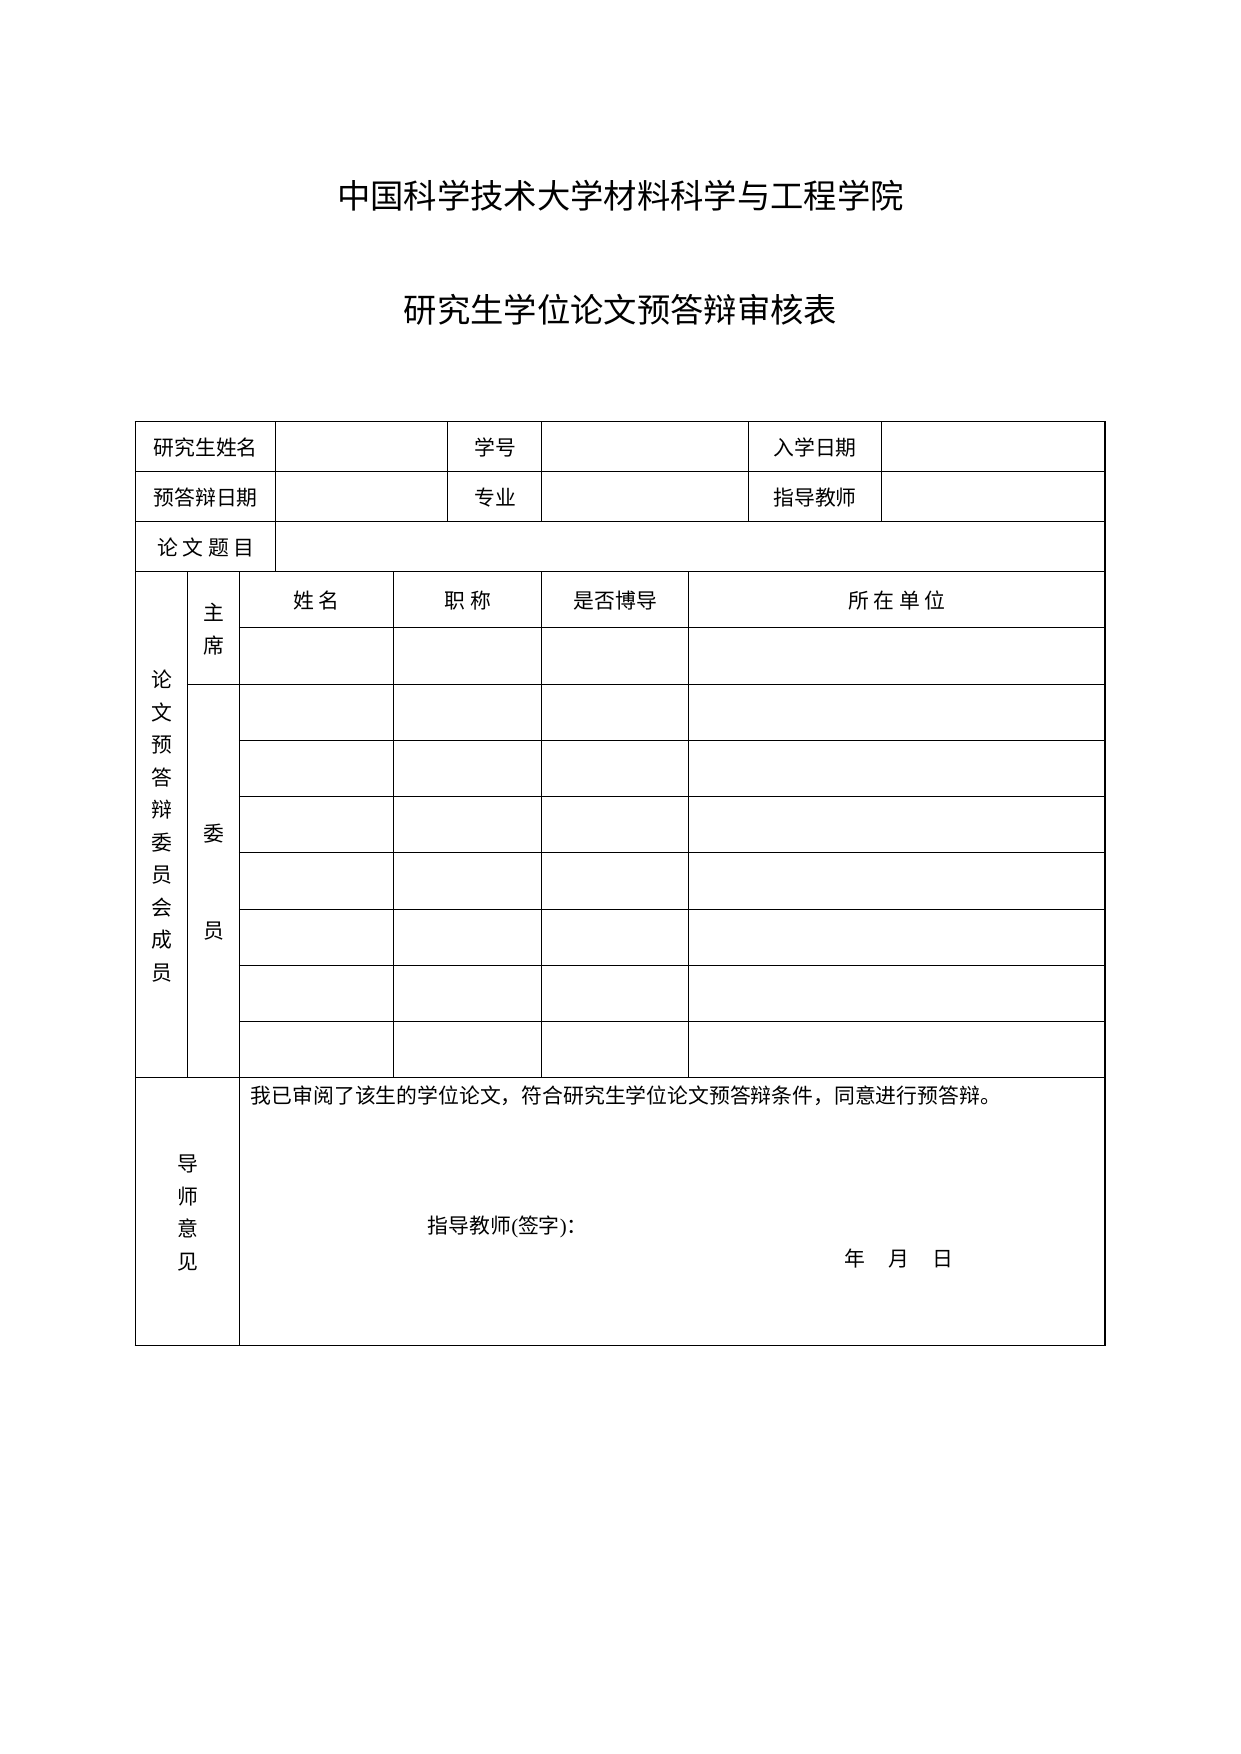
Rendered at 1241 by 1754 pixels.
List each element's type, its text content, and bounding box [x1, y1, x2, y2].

table_cell [240, 910, 393, 965]
table_cell 职 称 [394, 572, 541, 627]
table_cell [689, 797, 1104, 852]
table_header 研究生姓名 [136, 422, 275, 471]
table_cell [240, 966, 393, 1021]
table_cell [240, 685, 393, 740]
table_cell 预答辩日期 [136, 472, 275, 521]
table_cell 指导教师 [749, 472, 881, 521]
table_cell 我已审阅了该生的学位论文，符合研究生学位论文预答辩条件，同意进行预答辩。 指导教师(签字)： 年 月 日 [240, 1078, 1104, 1345]
table_cell [394, 685, 541, 740]
table_cell [542, 628, 688, 683]
table_cell [240, 797, 393, 852]
table_cell [542, 910, 688, 965]
table_cell 主席 [188, 572, 239, 683]
table_cell [276, 472, 447, 521]
table_cell [689, 628, 1104, 683]
table_cell [394, 628, 541, 683]
table_header [276, 422, 447, 471]
table_cell [689, 853, 1104, 908]
table_cell 姓 名 [240, 572, 393, 627]
table_header [542, 422, 748, 471]
text 中国科学技术大学材料科学与工程学院 [187, 162, 1053, 227]
table_cell 论文预答辩委员会成员 [136, 572, 187, 1077]
table_cell [240, 741, 393, 796]
table_cell 专业 [448, 472, 541, 521]
table_cell [689, 741, 1104, 796]
table_cell [394, 853, 541, 908]
table_cell [394, 741, 541, 796]
table_header 入学日期 [749, 422, 881, 471]
table_cell [542, 685, 688, 740]
table_cell [542, 853, 688, 908]
text 研究生学位论文预答辩审核表 [187, 275, 1053, 340]
table_cell 是否博导 [542, 572, 688, 627]
table_cell [394, 910, 541, 965]
table_cell [240, 628, 393, 683]
table_header 学号 [448, 422, 541, 471]
table_cell [542, 966, 688, 1021]
table_cell [689, 685, 1104, 740]
table_cell 导 师 意 见 [136, 1078, 239, 1345]
table_cell [240, 853, 393, 908]
table_cell [394, 1022, 541, 1077]
table_cell [689, 910, 1104, 965]
table_cell [542, 797, 688, 852]
table_cell [542, 472, 748, 521]
table_cell [542, 741, 688, 796]
table_cell [240, 1022, 393, 1077]
table_cell [276, 522, 1104, 571]
table_cell 委 员 [188, 685, 239, 1077]
table_cell 所 在 单 位 [689, 572, 1104, 627]
table_cell [689, 1022, 1104, 1077]
table_cell 论 文 题 目 [136, 522, 275, 571]
table_cell [689, 966, 1104, 1021]
table_cell [542, 1022, 688, 1077]
table_cell [394, 797, 541, 852]
table_cell [882, 472, 1104, 521]
table_cell [394, 966, 541, 1021]
table_header [882, 422, 1104, 471]
